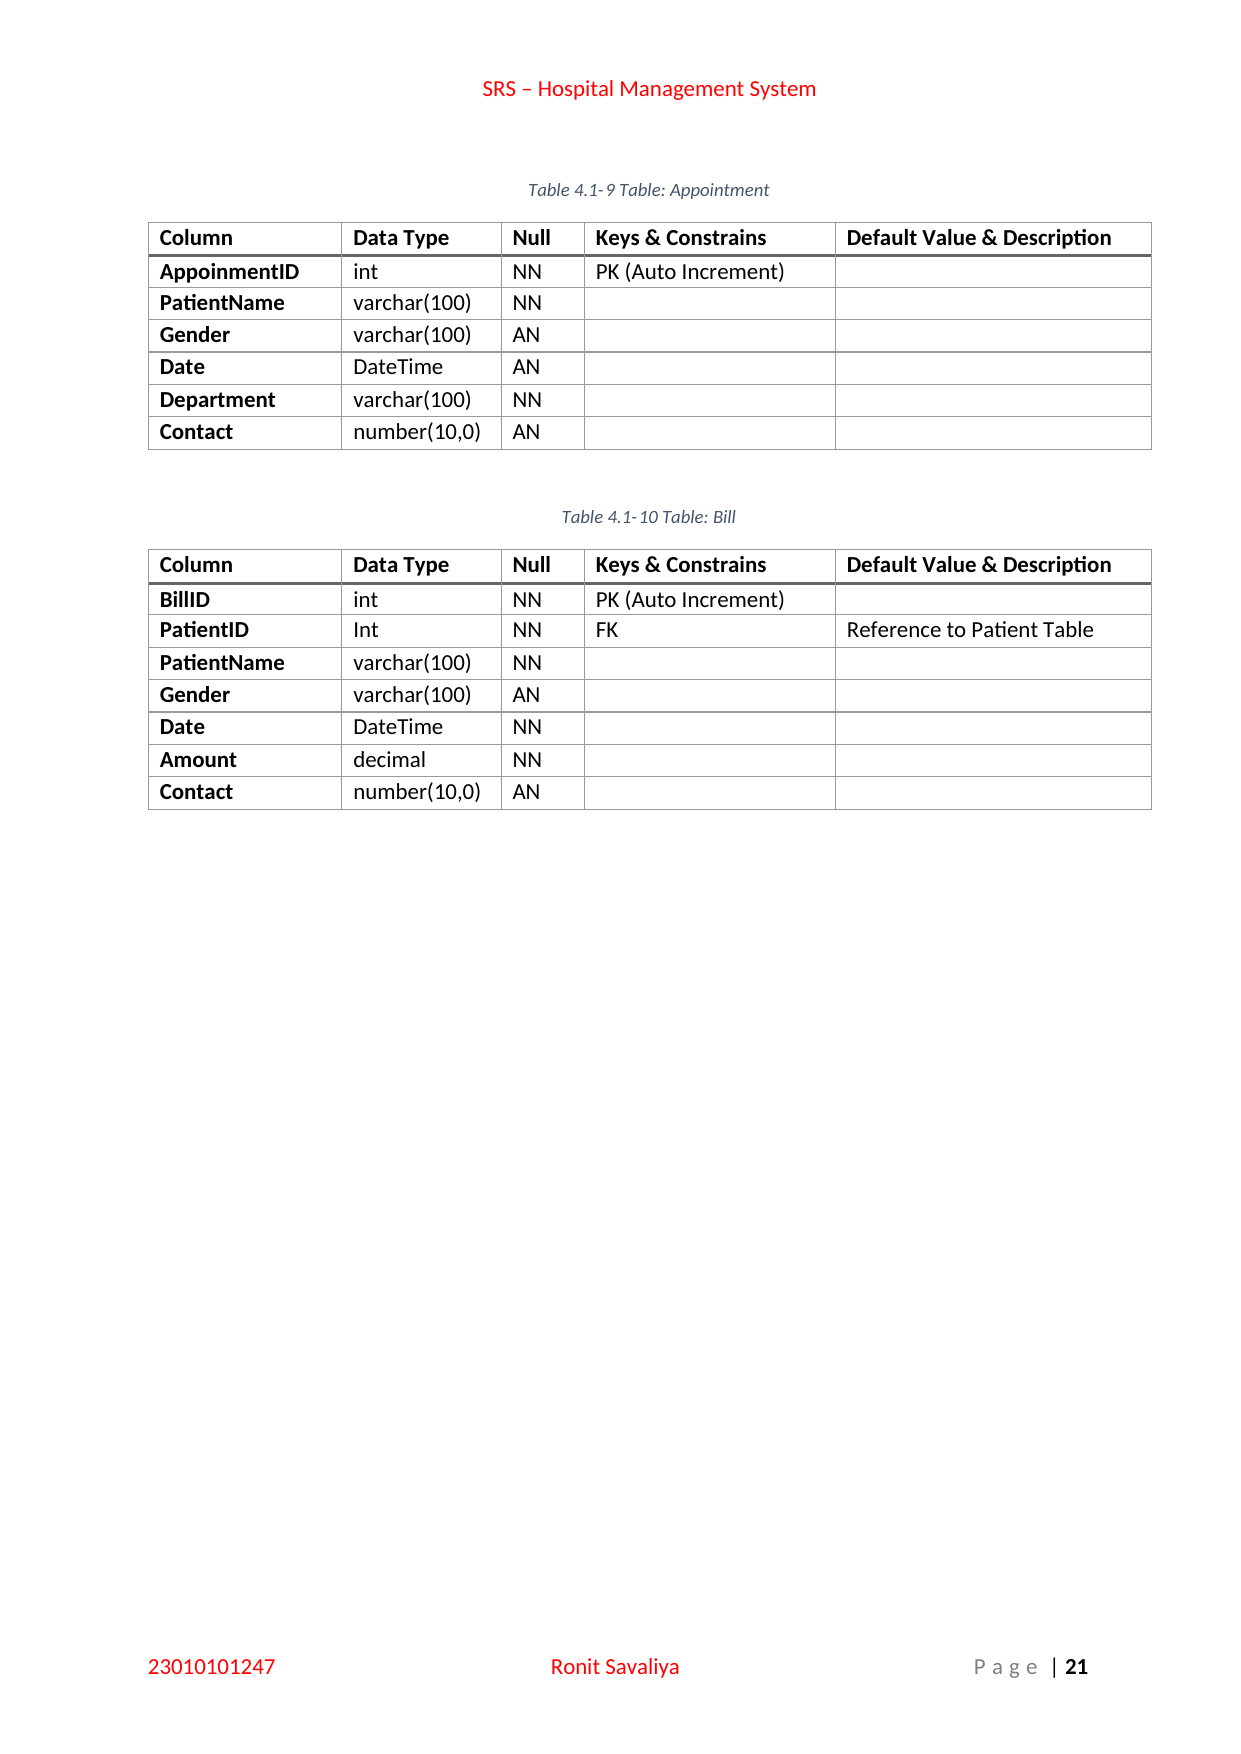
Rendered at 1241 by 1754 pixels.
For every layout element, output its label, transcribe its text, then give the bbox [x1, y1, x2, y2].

table_cell [585, 385, 835, 416]
table_cell [585, 745, 835, 776]
table_header Null [502, 223, 584, 254]
table_cell AN [502, 320, 584, 351]
table_cell Int [342, 615, 501, 647]
table_cell PatientName [149, 648, 341, 679]
table_cell Contact [149, 417, 341, 448]
table_cell DateTime [342, 353, 501, 384]
table_cell [585, 777, 835, 808]
table_cell NN [502, 385, 584, 416]
table_cell Date [149, 713, 341, 744]
table_header Keys & Constrains [585, 223, 835, 254]
table_cell AN [502, 680, 584, 711]
table_cell NN [502, 257, 584, 287]
table_cell [836, 777, 1151, 808]
table_cell AppoinmentID [149, 257, 341, 287]
table_header Keys & Constrains [585, 550, 835, 582]
table_cell int [342, 585, 501, 614]
table_cell NN [502, 648, 584, 679]
table_cell Reference to Patient Table [836, 615, 1151, 647]
table_cell [585, 320, 835, 351]
table_cell Date [149, 353, 341, 384]
table_cell [836, 585, 1151, 614]
table_header Column [149, 550, 341, 582]
table_cell [836, 713, 1151, 744]
table_cell varchar(100) [342, 385, 501, 416]
table_cell BillID [149, 585, 341, 614]
table_cell NN [502, 745, 584, 776]
table_cell Department [149, 385, 341, 416]
table_cell int [342, 257, 501, 287]
table_cell AN [502, 777, 584, 808]
table_cell [585, 288, 835, 319]
table_cell [585, 680, 835, 711]
table_cell [836, 353, 1151, 384]
table_header Data Type [342, 550, 501, 582]
table_cell [836, 648, 1151, 679]
table_cell Amount [149, 745, 341, 776]
table_cell NN [502, 288, 584, 319]
table_cell number(10,0) [342, 417, 501, 448]
table_cell [585, 417, 835, 448]
table_cell [836, 680, 1151, 711]
table_cell AN [502, 417, 584, 448]
table_header Default Value & Description [836, 223, 1151, 254]
table_cell FK [585, 615, 835, 647]
table_cell NN [502, 713, 584, 744]
table_cell [585, 648, 835, 679]
table_cell varchar(100) [342, 320, 501, 351]
table_cell Contact [149, 777, 341, 808]
table_cell NN [502, 615, 584, 647]
table_cell PK (Auto Increment) [585, 257, 835, 287]
table_cell number(10,0) [342, 777, 501, 808]
table_cell [585, 713, 835, 744]
table_header Column [149, 223, 341, 254]
table_cell decimal [342, 745, 501, 776]
table_cell Gender [149, 320, 341, 351]
table_cell AN [502, 353, 584, 384]
table_cell PatientID [149, 615, 341, 647]
table_cell [836, 288, 1151, 319]
table_cell varchar(100) [342, 288, 501, 319]
table_cell [585, 353, 835, 384]
table_cell [836, 385, 1151, 416]
table_cell DateTime [342, 713, 501, 744]
table_cell [836, 417, 1151, 448]
table_cell varchar(100) [342, 648, 501, 679]
table_header Default Value & Description [836, 550, 1151, 582]
table_cell [836, 320, 1151, 351]
table_cell Gender [149, 680, 341, 711]
table_cell [836, 257, 1151, 287]
table_cell NN [502, 585, 584, 614]
table_cell varchar(100) [342, 680, 501, 711]
table_cell PK (Auto Increment) [585, 585, 835, 614]
table_header Data Type [342, 223, 501, 254]
table_header Null [502, 550, 584, 582]
table_cell PatientName [149, 288, 341, 319]
table_cell [836, 745, 1151, 776]
